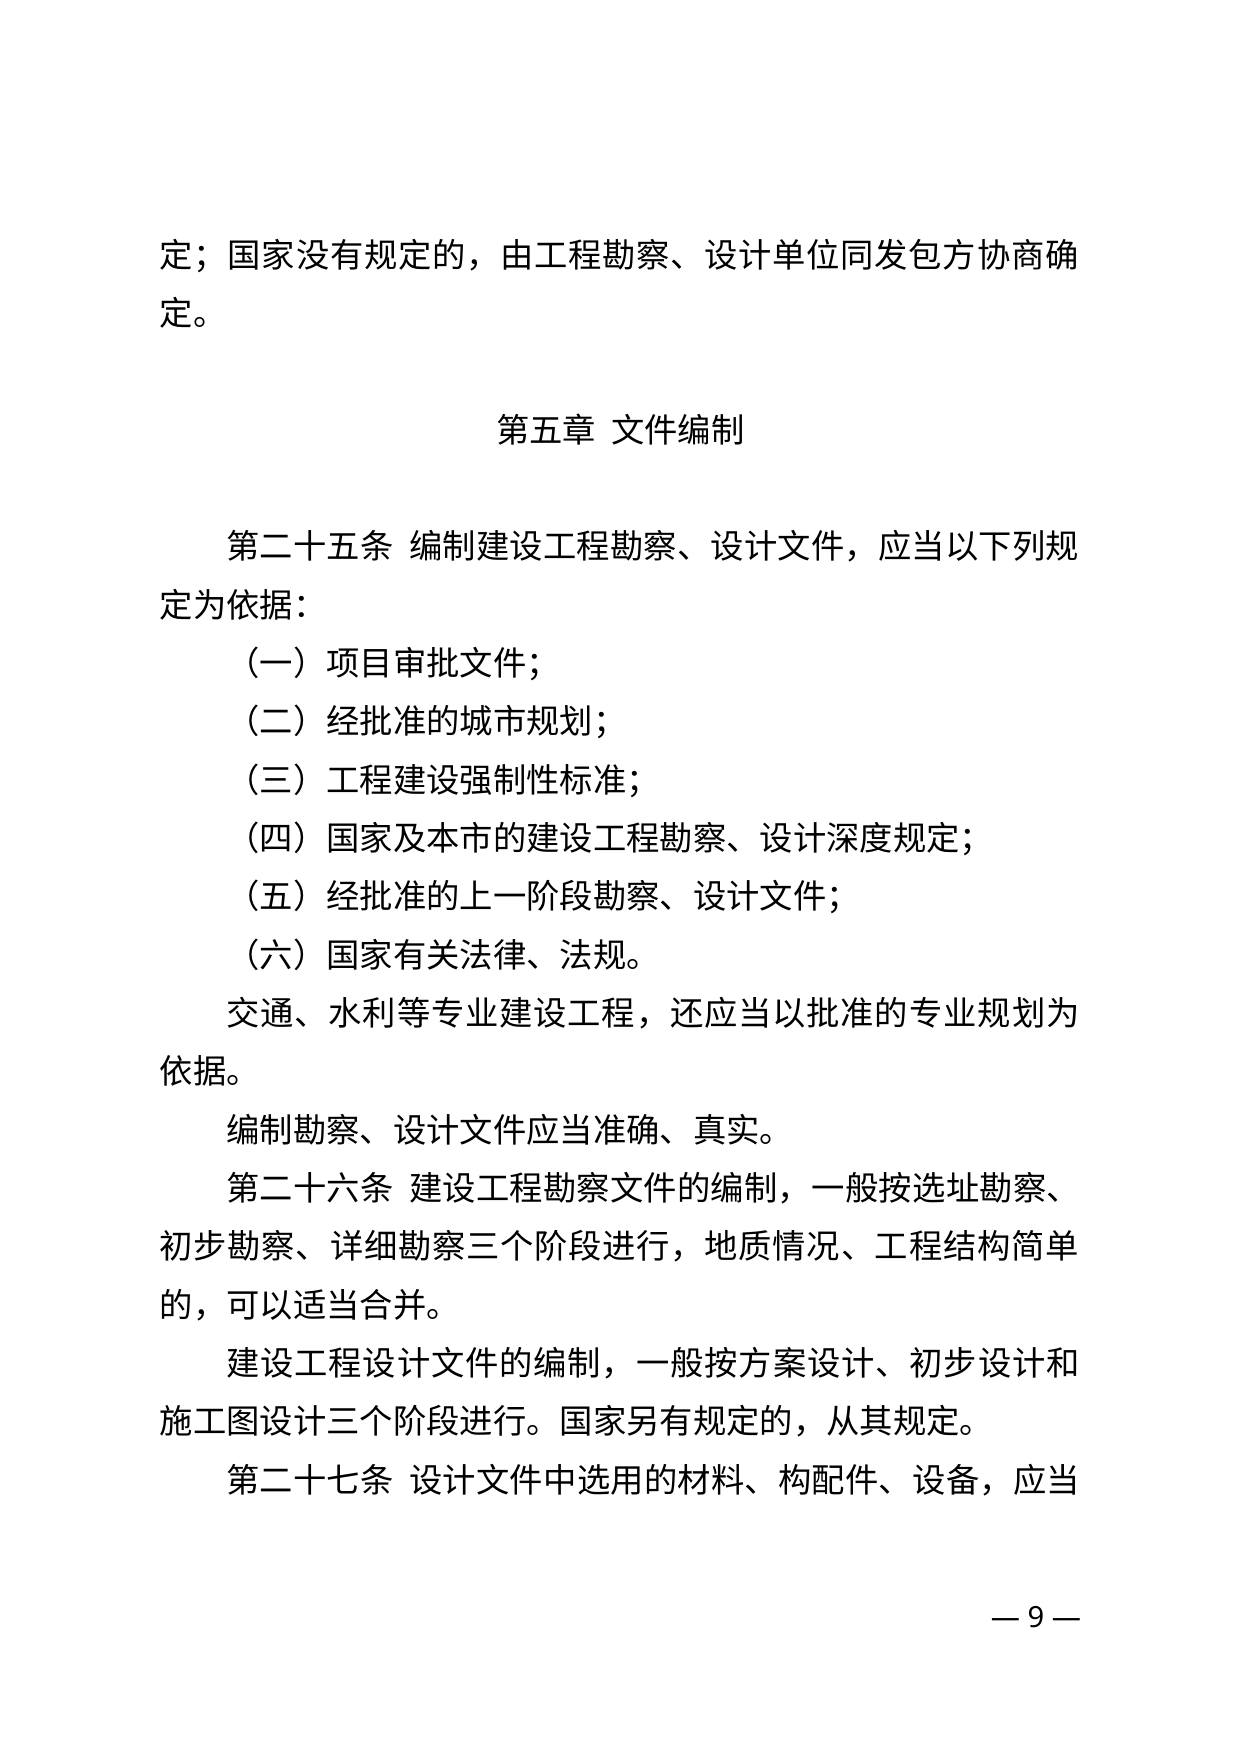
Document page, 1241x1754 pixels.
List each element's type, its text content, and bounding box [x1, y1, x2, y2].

text 编制勘察、设计文件应当准确、真实。 [159, 1095, 1081, 1154]
text （四）国家及本市的建设工程勘察、设计深度规定； [159, 804, 1081, 862]
text 第五章 文件编制 [159, 395, 1081, 454]
text （二）经批准的城市规划； [159, 687, 1081, 745]
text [159, 220, 1081, 337]
text 第二十六条 建设工程勘察文件的编制，一般按选址勘察、初步勘察、详细勘察三个阶段进行，地质情况、工程结构简单的，可以适当合并。 [159, 1154, 1081, 1329]
text 建设工程设计文件的编制，一般按方案设计、初步设计和施工图设计三个阶段进行。国家另有规定的，从其规定。 [159, 1329, 1081, 1445]
text 交通、水利等专业建设工程，还应当以批准的专业规划为依据。 [159, 979, 1081, 1095]
text （六）国家有关法律、法规。 [159, 920, 1081, 979]
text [159, 1445, 1081, 1504]
text （一）项目审批文件； [159, 629, 1081, 687]
text （三）工程建设强制性标准； [159, 745, 1081, 804]
text （五）经批准的上一阶段勘察、设计文件； [159, 862, 1081, 920]
text 第二十五条 编制建设工程勘察、设计文件，应当以下列规定为依据： [159, 512, 1081, 629]
